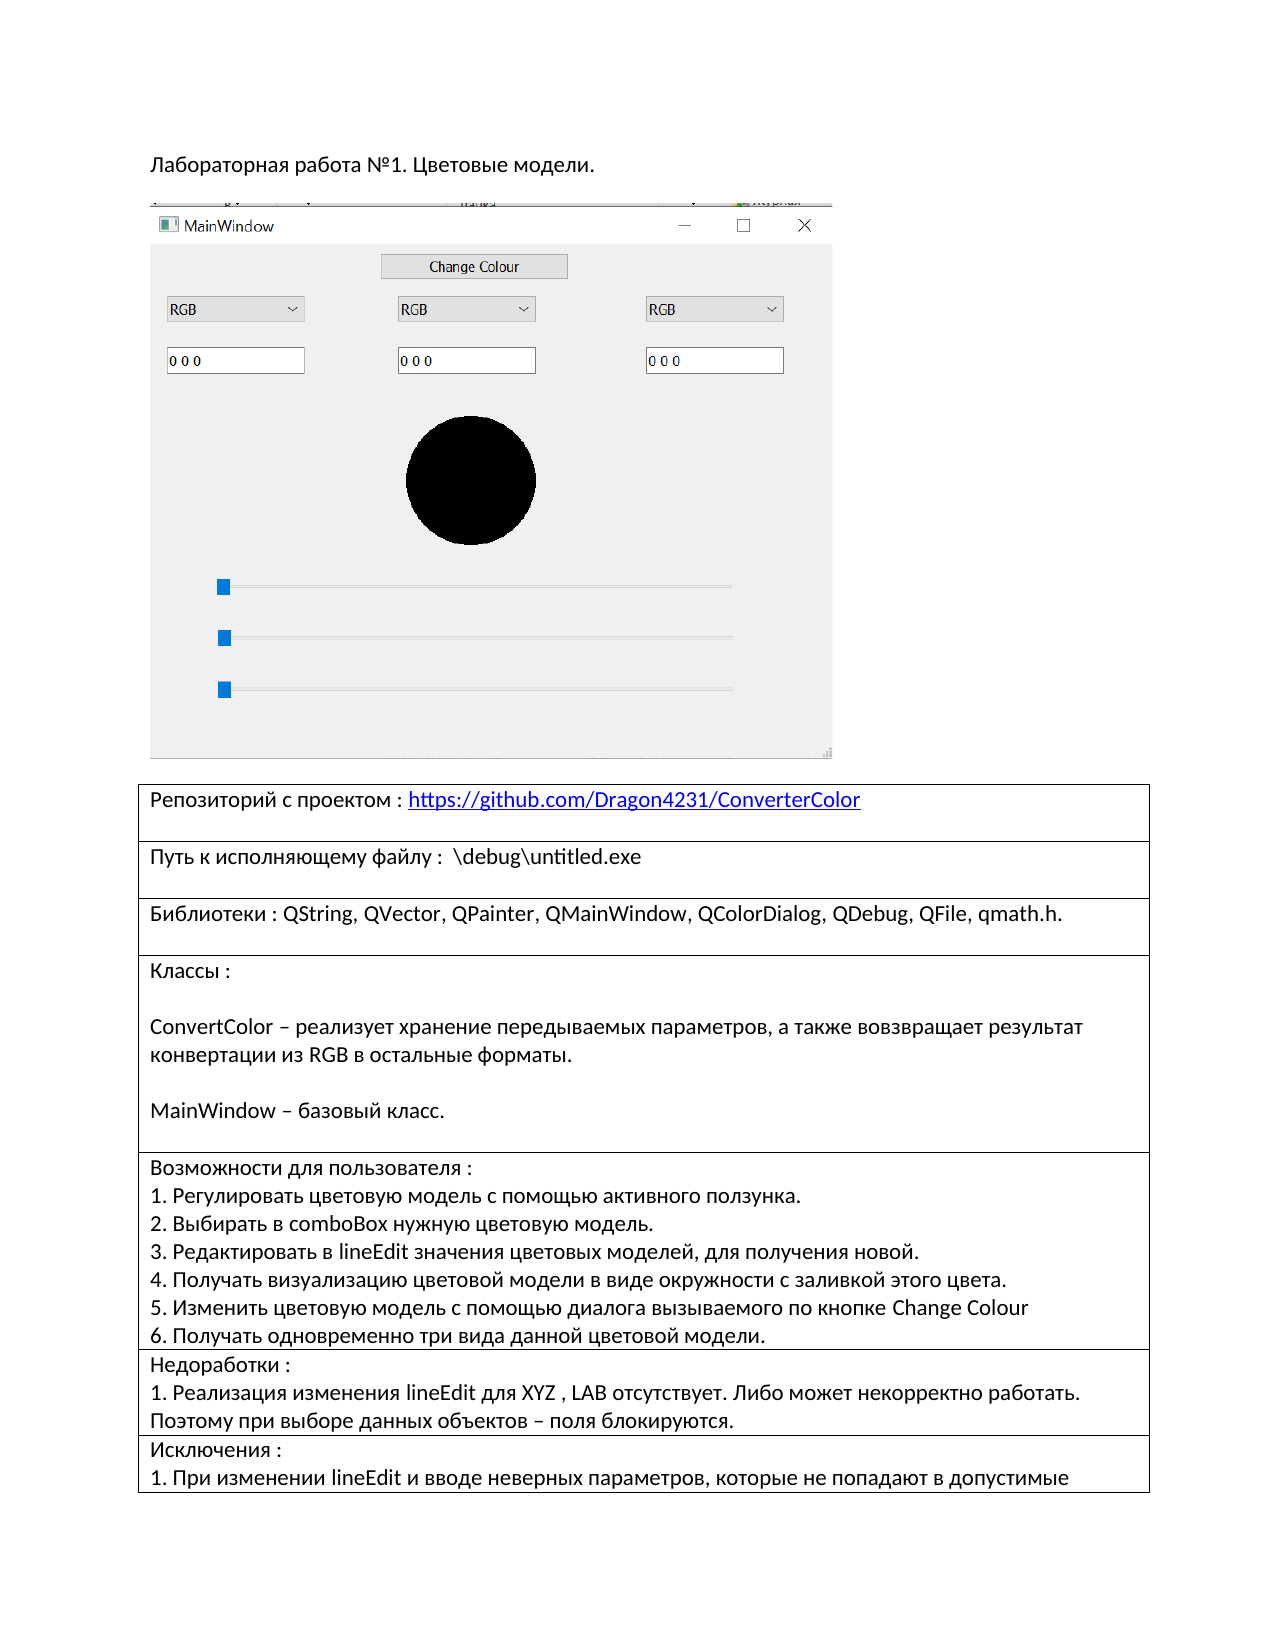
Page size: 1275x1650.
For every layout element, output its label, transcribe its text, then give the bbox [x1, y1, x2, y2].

table_cell Возможности для пользователя : 1. Регулировать цветовую модель с помощью активного ползунка. 2. Выбирать в comboBox нужную цветовую модель. 3. Редактировать в lineEdit значения цветовых моделей, для получения новой. 4. Получать визуализацию цветовой модели в виде окружности с заливкой этого цвета. 5. Изменить цветовую модель с помощью диалога вызываемого по кнопке Change Colour 6. Получать одновременно три вида данной цветовой модели. [139, 1153, 1149, 1349]
table_cell Недоработки : 1. Реализация изменения lineEdit для XYZ , LAB отсутствует. Либо может некорректно работать. Поэтому при выборе данных объектов – поля блокируются. [139, 1350, 1149, 1434]
table_cell Классы : ConvertColor – реализует хранение передываемых параметров, а также вовзвращает результат конвертации из RGB в остальные форматы. MainWindow – базовый класс. [139, 956, 1149, 1152]
table_cell Путь к исполняющему файлу : \debug\untitled.exe [139, 842, 1149, 898]
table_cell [139, 1436, 1149, 1492]
table_cell Библиотеки : QString, QVector, QPainter, QMainWindow, QColorDialog, QDebug, QFile, qmath.h. [139, 899, 1149, 955]
text Лабораторная работа №1. Цветовые модели. [150, 150, 1125, 178]
table_header Репозиторий с проектом : https://github.com/Dragon4231/ConverterColor [139, 785, 1149, 841]
picture [150, 203, 833, 759]
